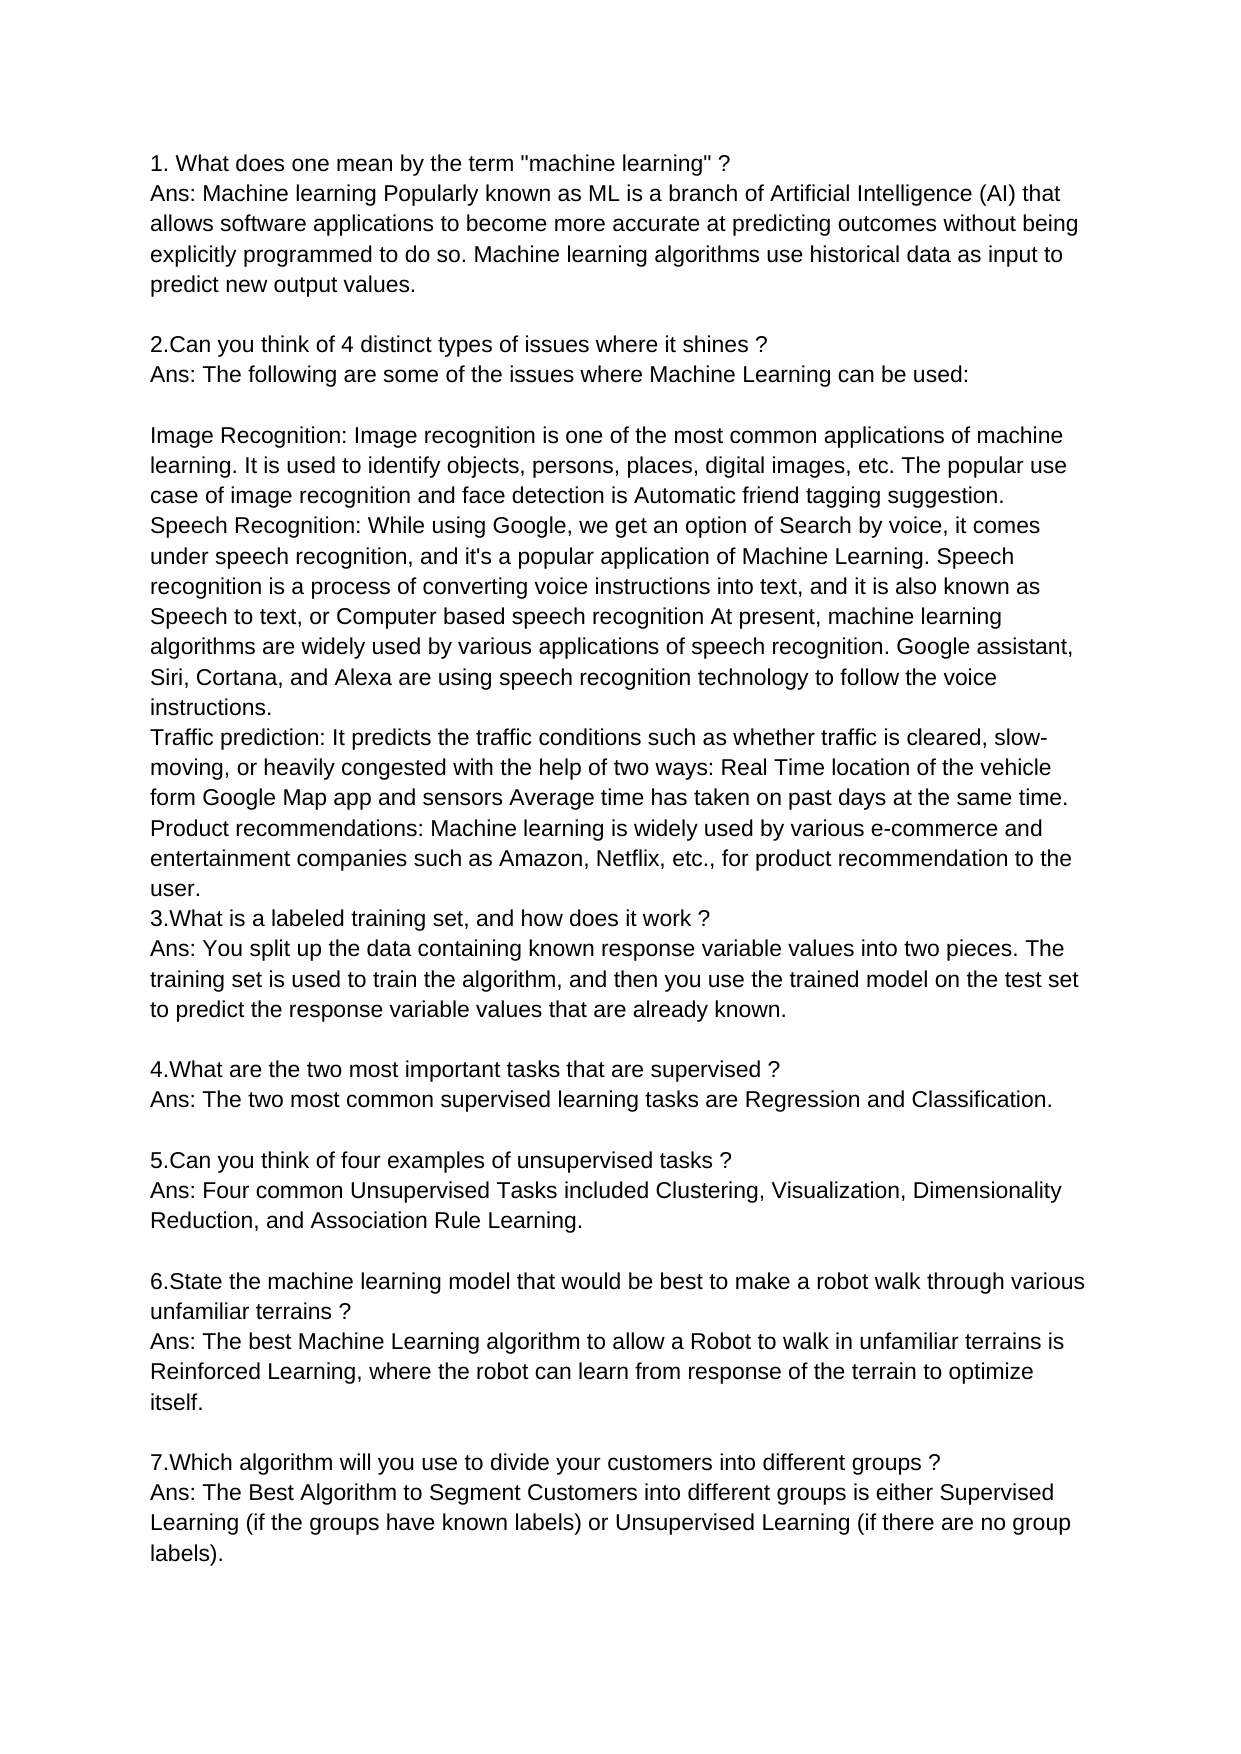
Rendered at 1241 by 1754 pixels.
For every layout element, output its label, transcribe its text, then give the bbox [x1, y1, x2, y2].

text 3.What is a labeled training set, and how does it work ? [150, 905, 1090, 932]
text Speech Recognition: While using Google, we get an option of Search by voice, it comes under speech recognition, and it's a popular application of Machine Learning. Speech recognition is a process of converting voice instructions into text, and it is also known as Speech to text, or Computer based speech recognition At present, machine learning algorithms are widely used by various applications of speech recognition. Google assistant, Siri, Cortana, and Alexa are using speech recognition technology to follow the voice instructions. [150, 512, 1090, 720]
text Ans: The two most common supervised learning tasks are Regression and Classification. [150, 1086, 1090, 1113]
text Traffic prediction: It predicts the traffic conditions such as whether traffic is cleared, slow-moving, or heavily congested with the help of two ways: Real Time location of the vehicle form Google Map app and sensors Average time has taken on past days at the same time. [150, 724, 1090, 811]
text Ans: Four common Unsupervised Tasks included Clustering, Visualization, Dimensionality Reduction, and Association Rule Learning. [150, 1177, 1090, 1234]
text Ans: The best Machine Learning algorithm to allow a Robot to walk in unfamiliar terrains is Reinforced Learning, where the robot can learn from response of the terrain to optimize itself. [150, 1328, 1090, 1415]
text Ans: The following are some of the issues where Machine Learning can be used: [150, 361, 1090, 388]
text Image Recognition: Image recognition is one of the most common applications of machine learning. It is used to identify objects, persons, places, digital images, etc. The popular use case of image recognition and face detection is Automatic friend tagging suggestion. [150, 422, 1090, 509]
text Ans: Machine learning Popularly known as ML is a branch of Artificial Intelligence (AI) that allows software applications to become more accurate at predicting outcomes without being explicitly programmed to do so. Machine learning algorithms use historical data as input to predict new output values. [150, 180, 1090, 297]
text 6.State the machine learning model that would be best to make a robot walk through various unfamiliar terrains ? [150, 1268, 1090, 1324]
text Ans: The Best Algorithm to Segment Customers into different groups is either Supervised Learning (if the groups have known labels) or Unsupervised Learning (if there are no group labels). [150, 1479, 1090, 1566]
text Ans: You split up the data containing known response variable values into two pieces. The training set is used to train the algorithm, and then you use the trained model on the test set to predict the response variable values that are already known. [150, 935, 1090, 1022]
text 7.Which algorithm will you use to divide your customers into different groups ? [150, 1449, 1090, 1475]
text 4.What are the two most important tasks that are supervised ? [150, 1056, 1090, 1083]
text Product recommendations: Machine learning is widely used by various e-commerce and entertainment companies such as Amazon, Netflix, etc., for product recommendation to the user. [150, 814, 1090, 901]
text 1. What does one mean by the term "machine learning" ? [150, 150, 1090, 176]
text 5.Can you think of four examples of unsupervised tasks ? [150, 1147, 1090, 1173]
text 2.Can you think of 4 distinct types of issues where it shines ? [150, 331, 1090, 358]
